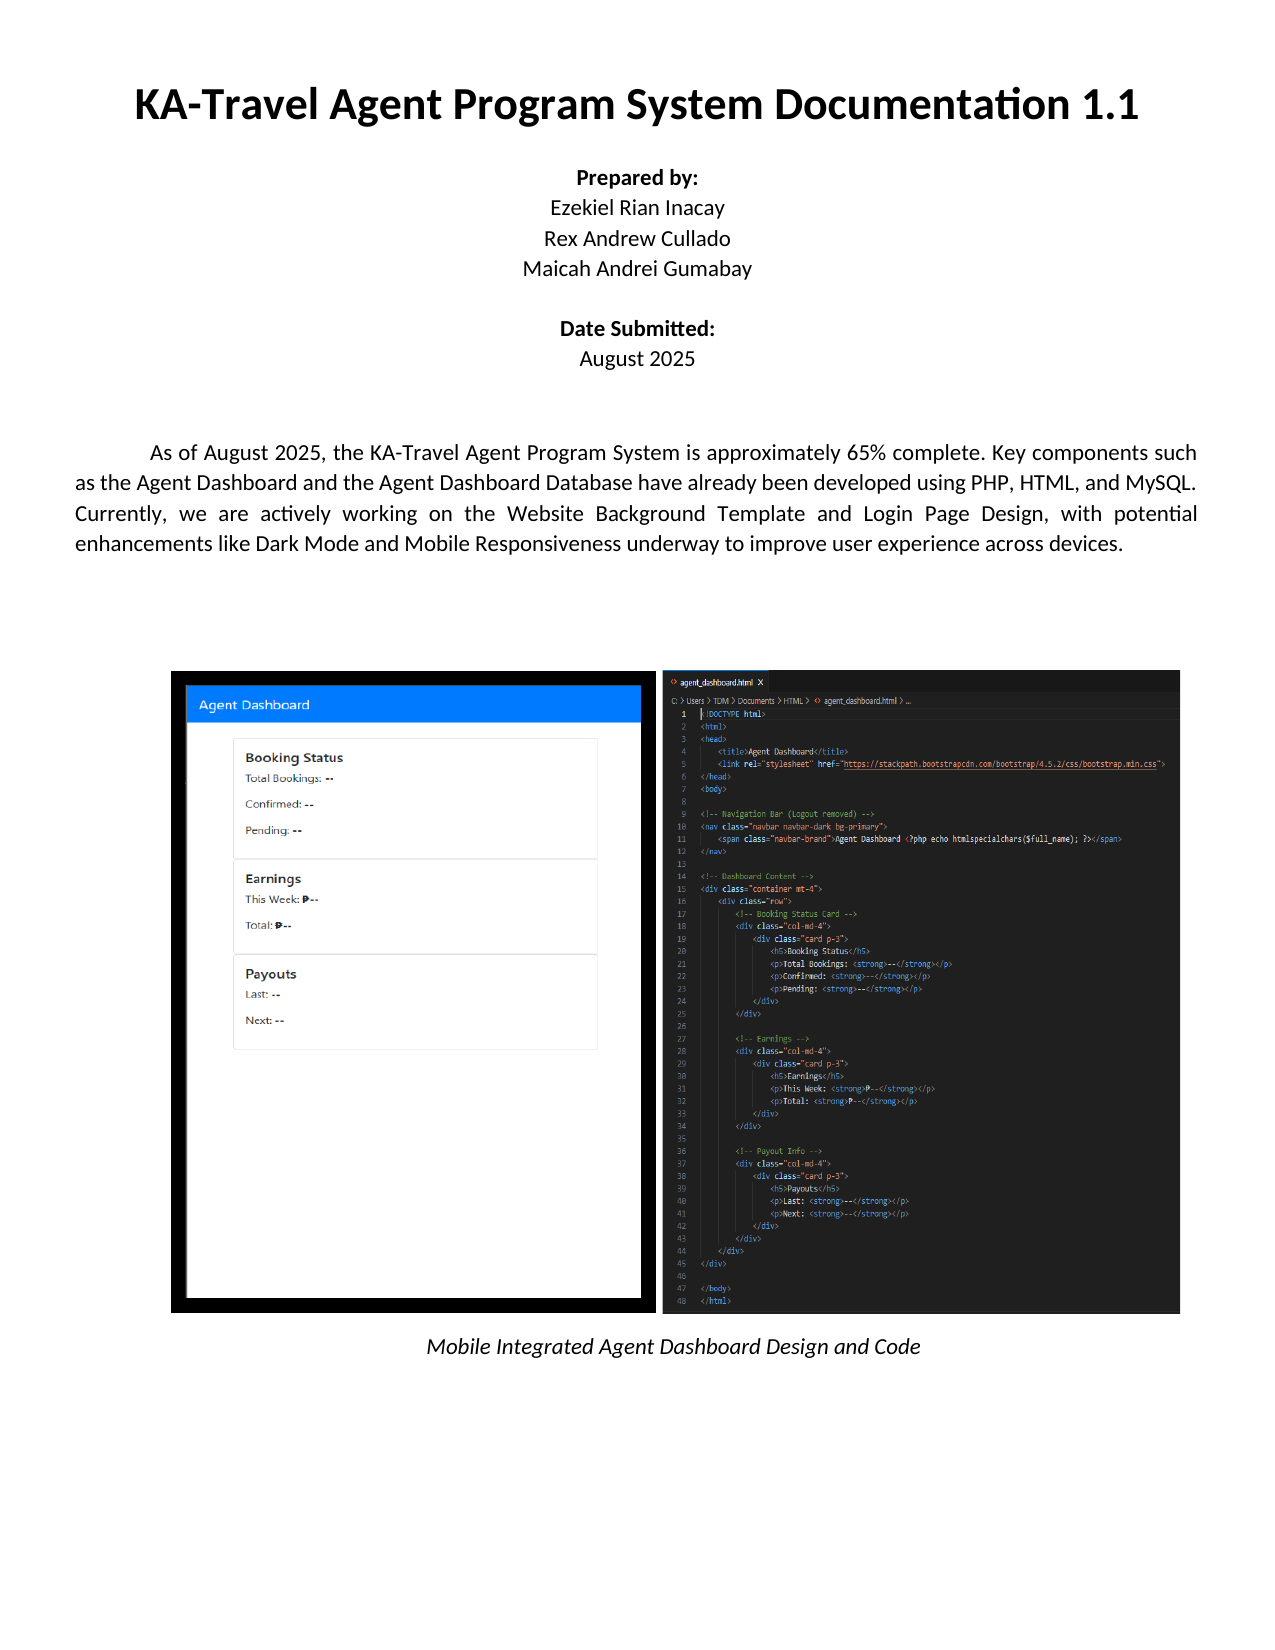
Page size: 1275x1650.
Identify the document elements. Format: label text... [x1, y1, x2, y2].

picture [662, 670, 1181, 1314]
text Mobile Integrated Agent Dashboard Design and Code [75, 1332, 1200, 1421]
text KA-Travel Agent Program System Documentation 1.1 Prepared by: Ezekiel Rian Inacay Rex Andrew Cullado Maicah Andrei Gumabay Date Submitted: August 2025 [75, 75, 1200, 373]
text As of August 2025, the KA-Travel Agent Program System is approximately 65% complete. Key components such as the Agent Dashboard and the Agent Dashboard Database have already been developed using PHP, HTML, and MySQL. Currently, we are actively working on the Website Background Template and Login Page Design, with potential enhancements like Dark Mode and Mobile Responsiveness underway to improve user experience across devices. [75, 438, 1200, 557]
picture [185, 685, 641, 1298]
